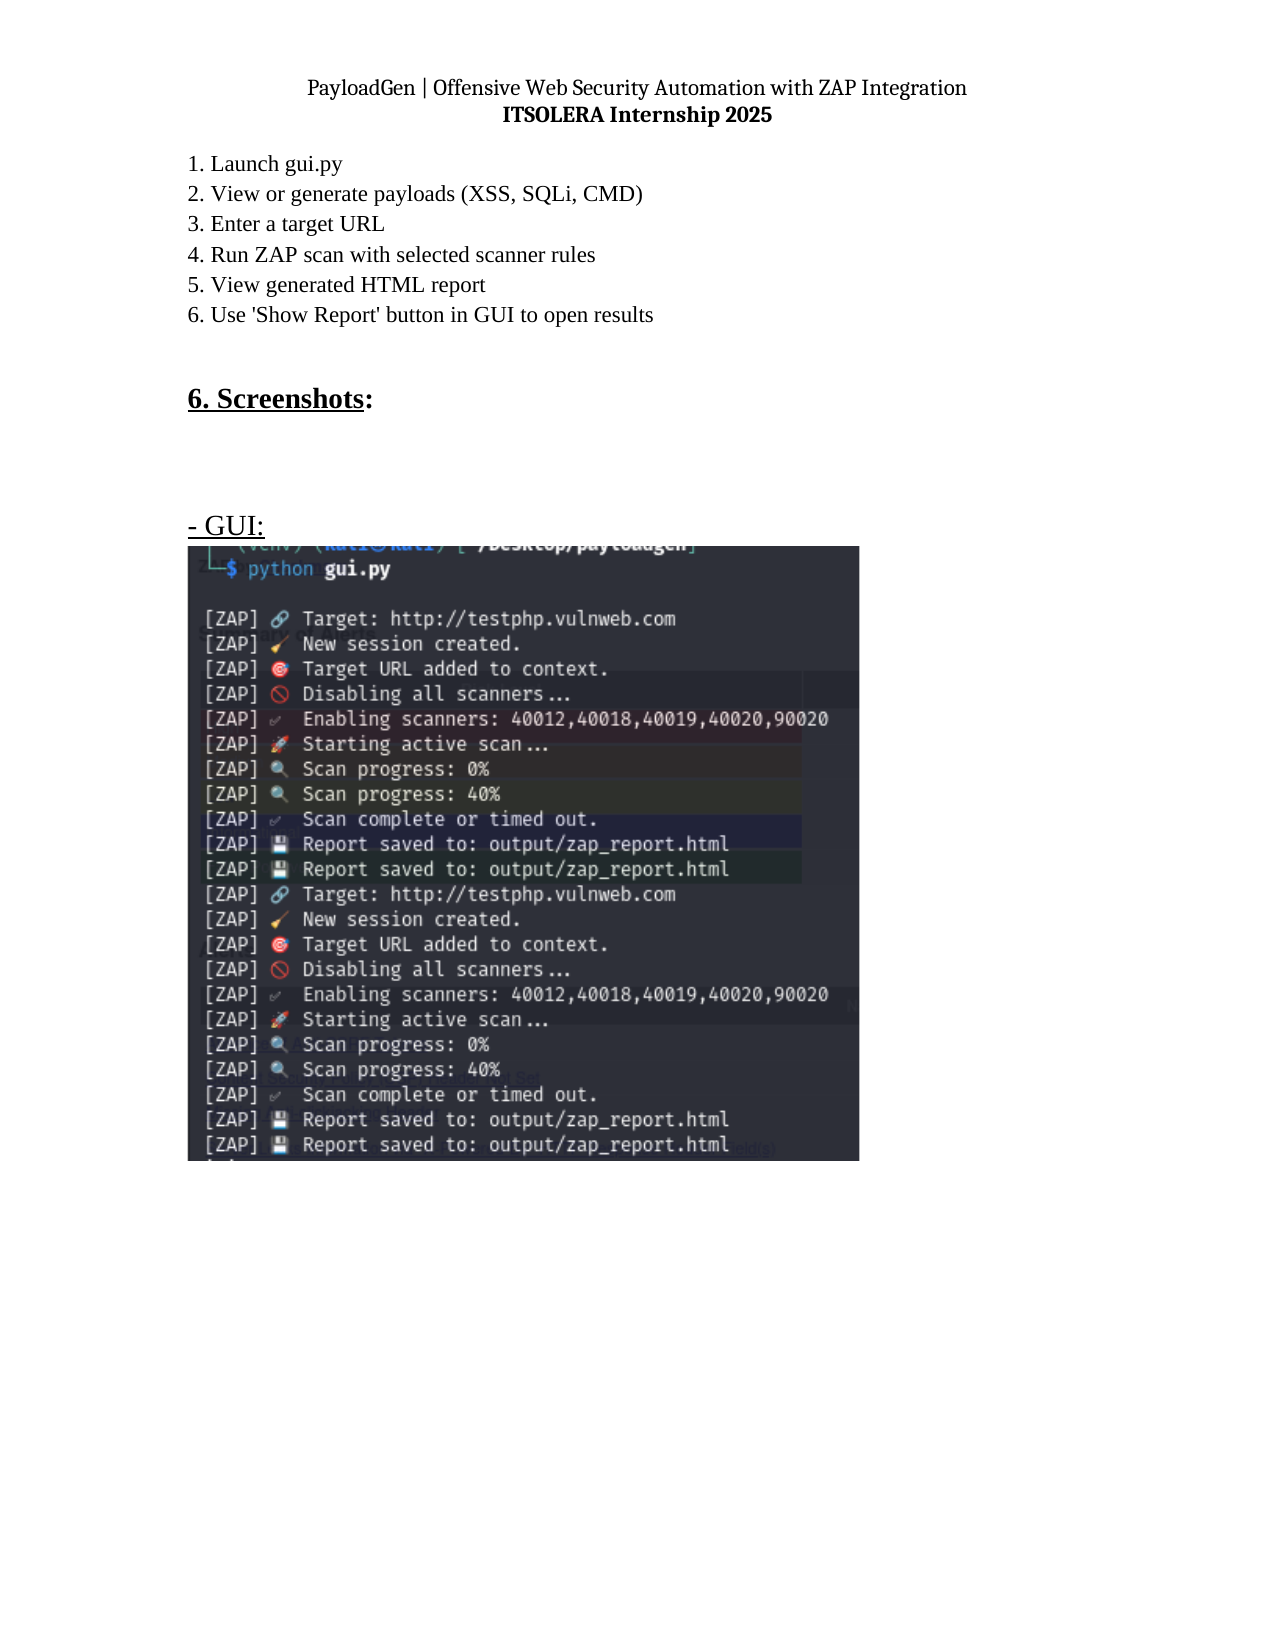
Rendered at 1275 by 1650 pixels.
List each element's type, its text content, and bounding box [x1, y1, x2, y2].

text 1. Launch gui.py 2. View or generate payloads (XSS, SQLi, CMD) 3. Enter a target URL 4. Run ZAP scan with selected scanner rules 5. View generated HTML report 6. Use 'Show Report' button in GUI to open results [187, 150, 1087, 327]
subtitle 6. Screenshots: [187, 381, 1087, 415]
subtitle - GUI: [187, 470, 1087, 542]
picture [187, 546, 860, 1161]
